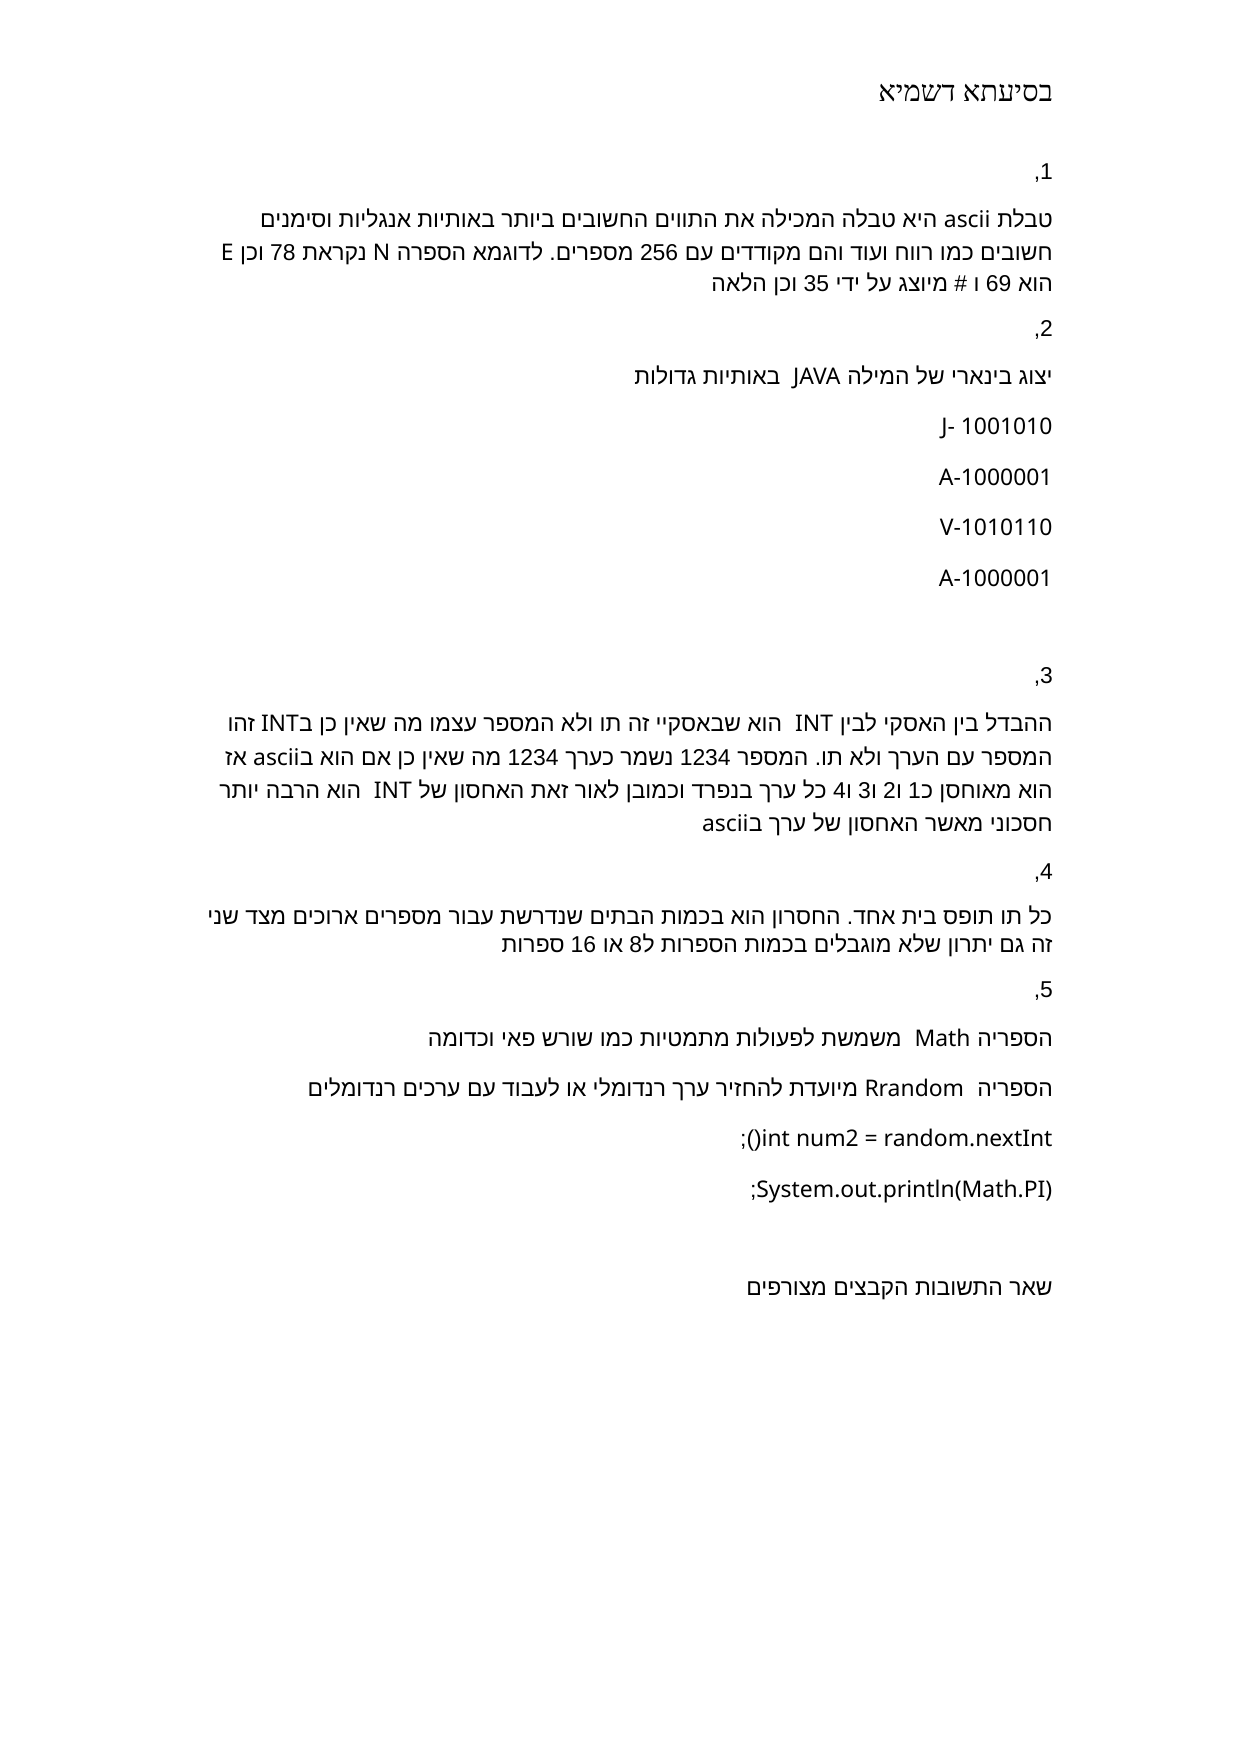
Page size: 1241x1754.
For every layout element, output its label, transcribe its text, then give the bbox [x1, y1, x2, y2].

text V-1010110 [187, 511, 1053, 542]
text 4, [187, 858, 1053, 884]
text 2, [187, 315, 1053, 341]
text A-1000001 [187, 561, 1053, 593]
text 5, [187, 976, 1053, 1003]
text 3, [187, 662, 1053, 689]
text כל תו תופס בית אחד. החסרון הוא בכמות הבתים שנדרשת עבור מספרים ארוכים מצד שני זה גם יתרון שלא מוגבלים בכמות הספרות ל8 או 16 ספרות [187, 903, 1053, 958]
text יצוג בינארי של המילה JAVA באותיות גדולות [187, 360, 1053, 391]
text J- 1001010 [187, 410, 1053, 441]
text שאר התשובות הקבצים מצורפים [187, 1274, 1053, 1300]
text System.out.println(Math.PI); [187, 1173, 1053, 1204]
text A-1000001 [187, 461, 1053, 492]
text ההבדל בין האסקי לבין INT הוא שבאסקיי זה תו ולא המספר עצמו מה שאין כן בINT זהו המספר עם הערך ולא תו. המספר 1234 נשמר כערך 1234 מה שאין כן אם הוא בascii אז הוא מאוחסן כ1 ו2 ו3 ו4 כל ערך בנפרד וכמובן לאור זאת האחסון של INT הוא הרבה יותר חסכוני מאשר האחסון של ערך בascii [187, 707, 1053, 839]
text 1, [187, 158, 1053, 184]
text הספריה Rrandom מיועדת להחזיר ערך רנדומלי או לעבוד עם ערכים רנדומלים [187, 1072, 1053, 1103]
text טבלת ascii היא טבלה המכילה את התווים החשובים ביותר באותיות אנגליות וסימנים חשובים כמו רווח ועוד והם מקודדים עם 256 מספרים. לדוגמא הספרה N נקראת 78 וכן E הוא 69 ו # מיוצג על ידי 35 וכן הלאה [187, 203, 1053, 296]
text int num2 = random.nextInt(); [187, 1122, 1053, 1154]
text הספריה Math משמשת לפעולות מתמטיות כמו שורש פאי וכדומה [187, 1022, 1053, 1053]
